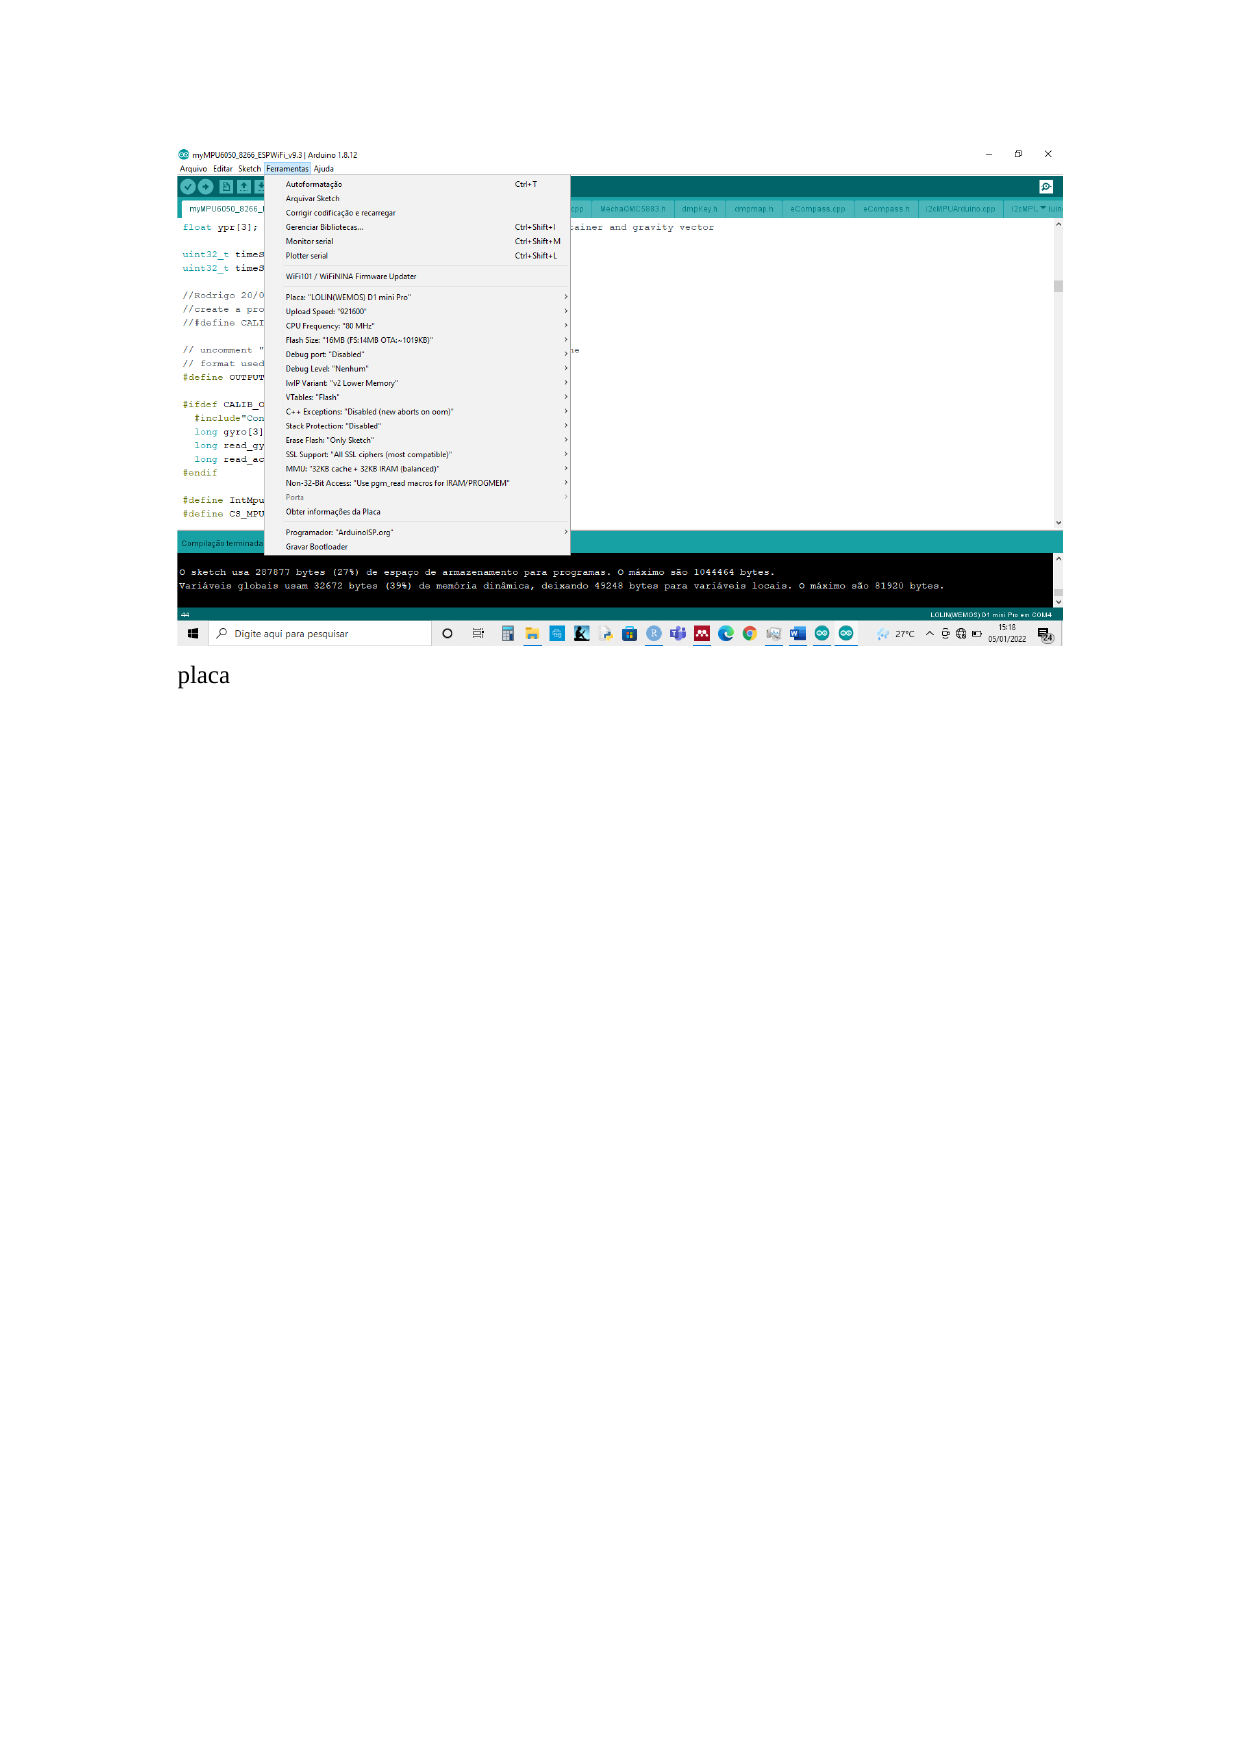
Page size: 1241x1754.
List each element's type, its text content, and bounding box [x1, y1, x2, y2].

picture [177, 147, 1063, 646]
text placa [177, 660, 1063, 689]
